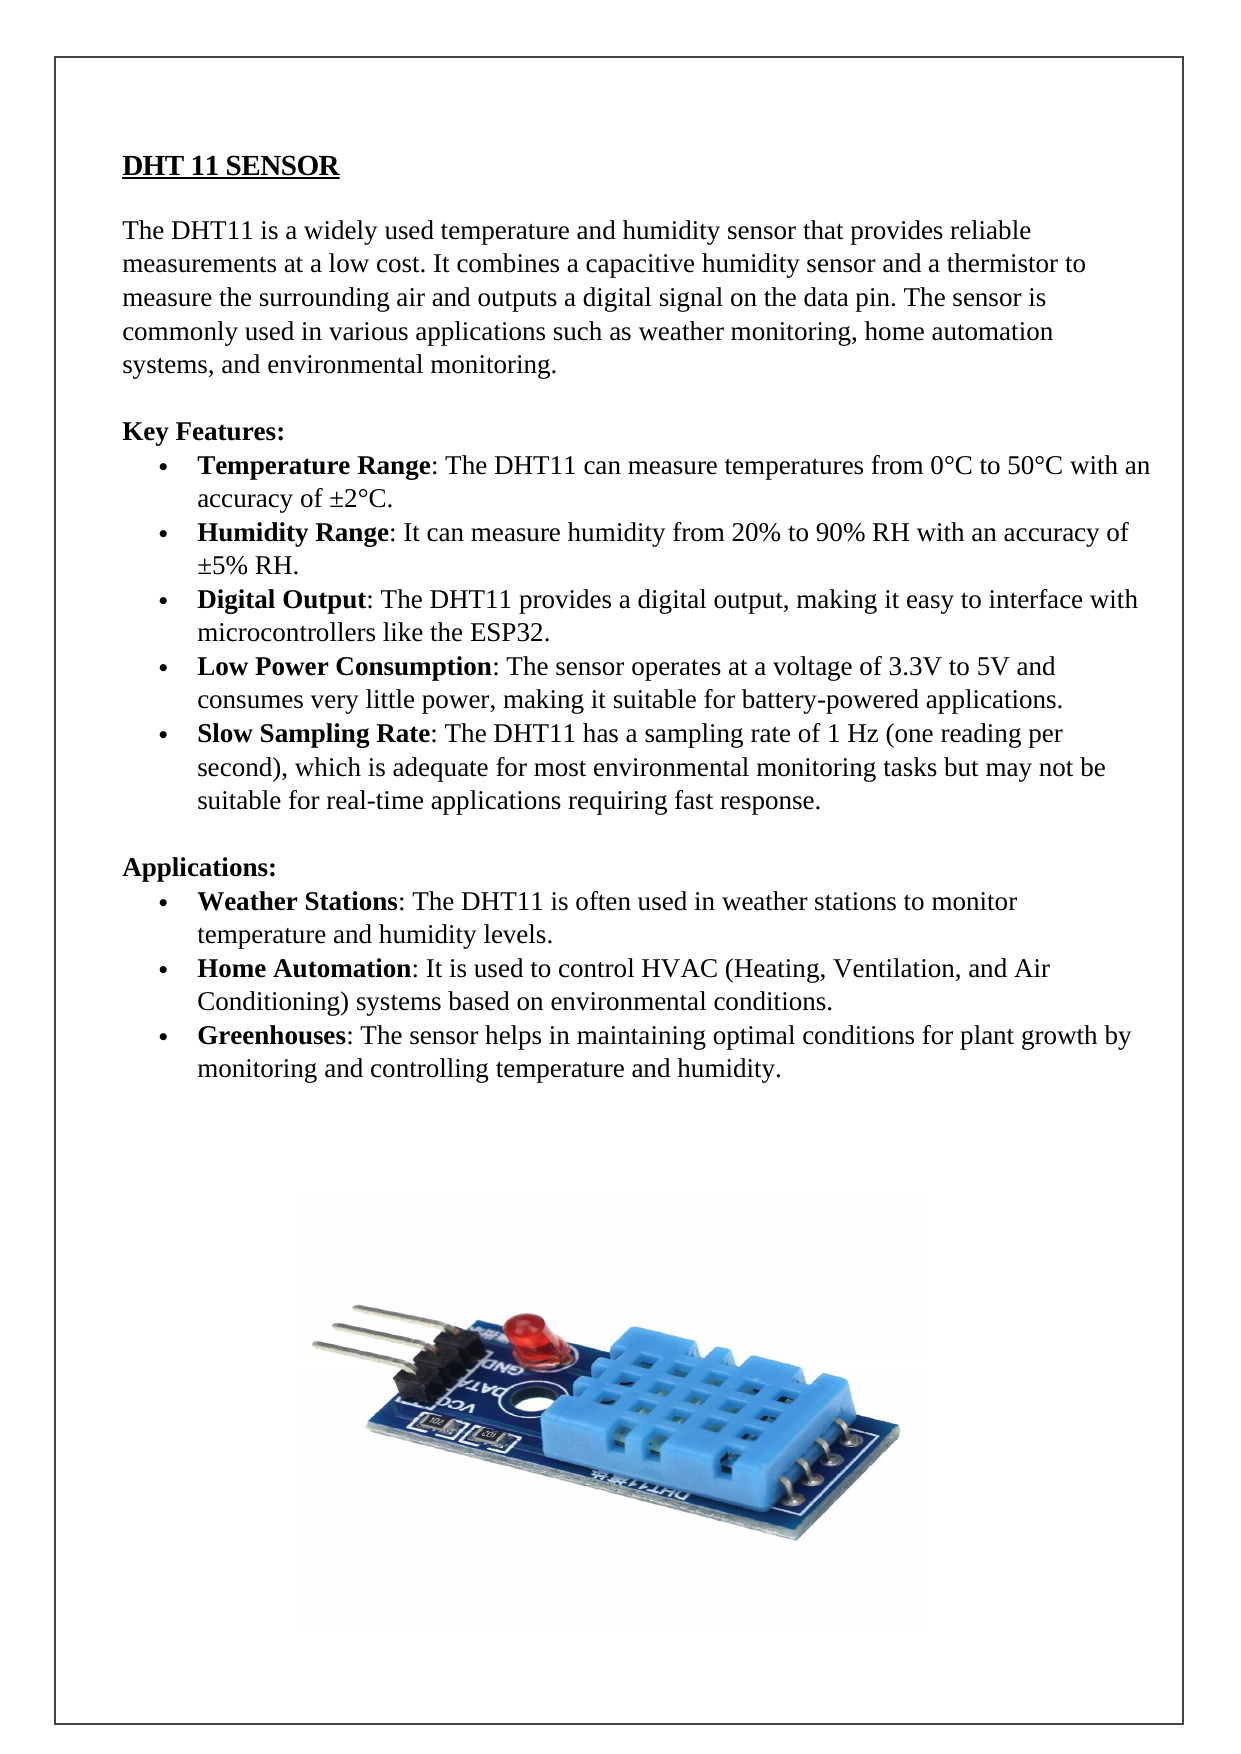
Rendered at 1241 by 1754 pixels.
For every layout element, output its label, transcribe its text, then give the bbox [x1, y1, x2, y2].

text Applications: [122, 851, 1153, 882]
list Temperature Range: The DHT11 can measure temperatures from 0°C to 50°C with an accuracy of ±2°C. [159, 449, 1153, 513]
subtitle DHT 11 SENSOR [122, 148, 1153, 182]
list Greenhouses: The sensor helps in maintaining optimal conditions for plant growth by monitoring and controlling temperature and humidity. [159, 1019, 1153, 1084]
text The DHT11 is a widely used temperature and humidity sensor that provides reliable measurements at a low cost. It combines a capacitive humidity sensor and a thermistor to measure the surrounding air and outputs a digital signal on the data pin. The sensor is commonly used in various applications such as weather monitoring, home automation systems, and environmental monitoring. [122, 214, 1153, 379]
list Weather Stations: The DHT11 is often used in weather stations to monitor temperature and humidity levels. [159, 885, 1153, 949]
text Key Features: [122, 415, 1153, 446]
picture [291, 1186, 929, 1631]
list Home Automation: It is used to control HVAC (Heating, Ventilation, and Air Conditioning) systems based on environmental conditions. [159, 952, 1153, 1017]
list Humidity Range: It can measure humidity from 20% to 90% RH with an accuracy of ±5% RH. [159, 516, 1153, 581]
list Low Power Consumption: The sensor operates at a voltage of 3.3V to 5V and consumes very little power, making it suitable for battery-powered applications. [159, 650, 1153, 715]
list Slow Sampling Rate: The DHT11 has a sampling rate of 1 Hz (one reading per second), which is adequate for most environmental monitoring tasks but may not be suitable for real-time applications requiring fast response. [159, 717, 1153, 815]
list Digital Output: The DHT11 provides a digital output, making it easy to interface with microcontrollers like the ESP32. [159, 583, 1153, 648]
